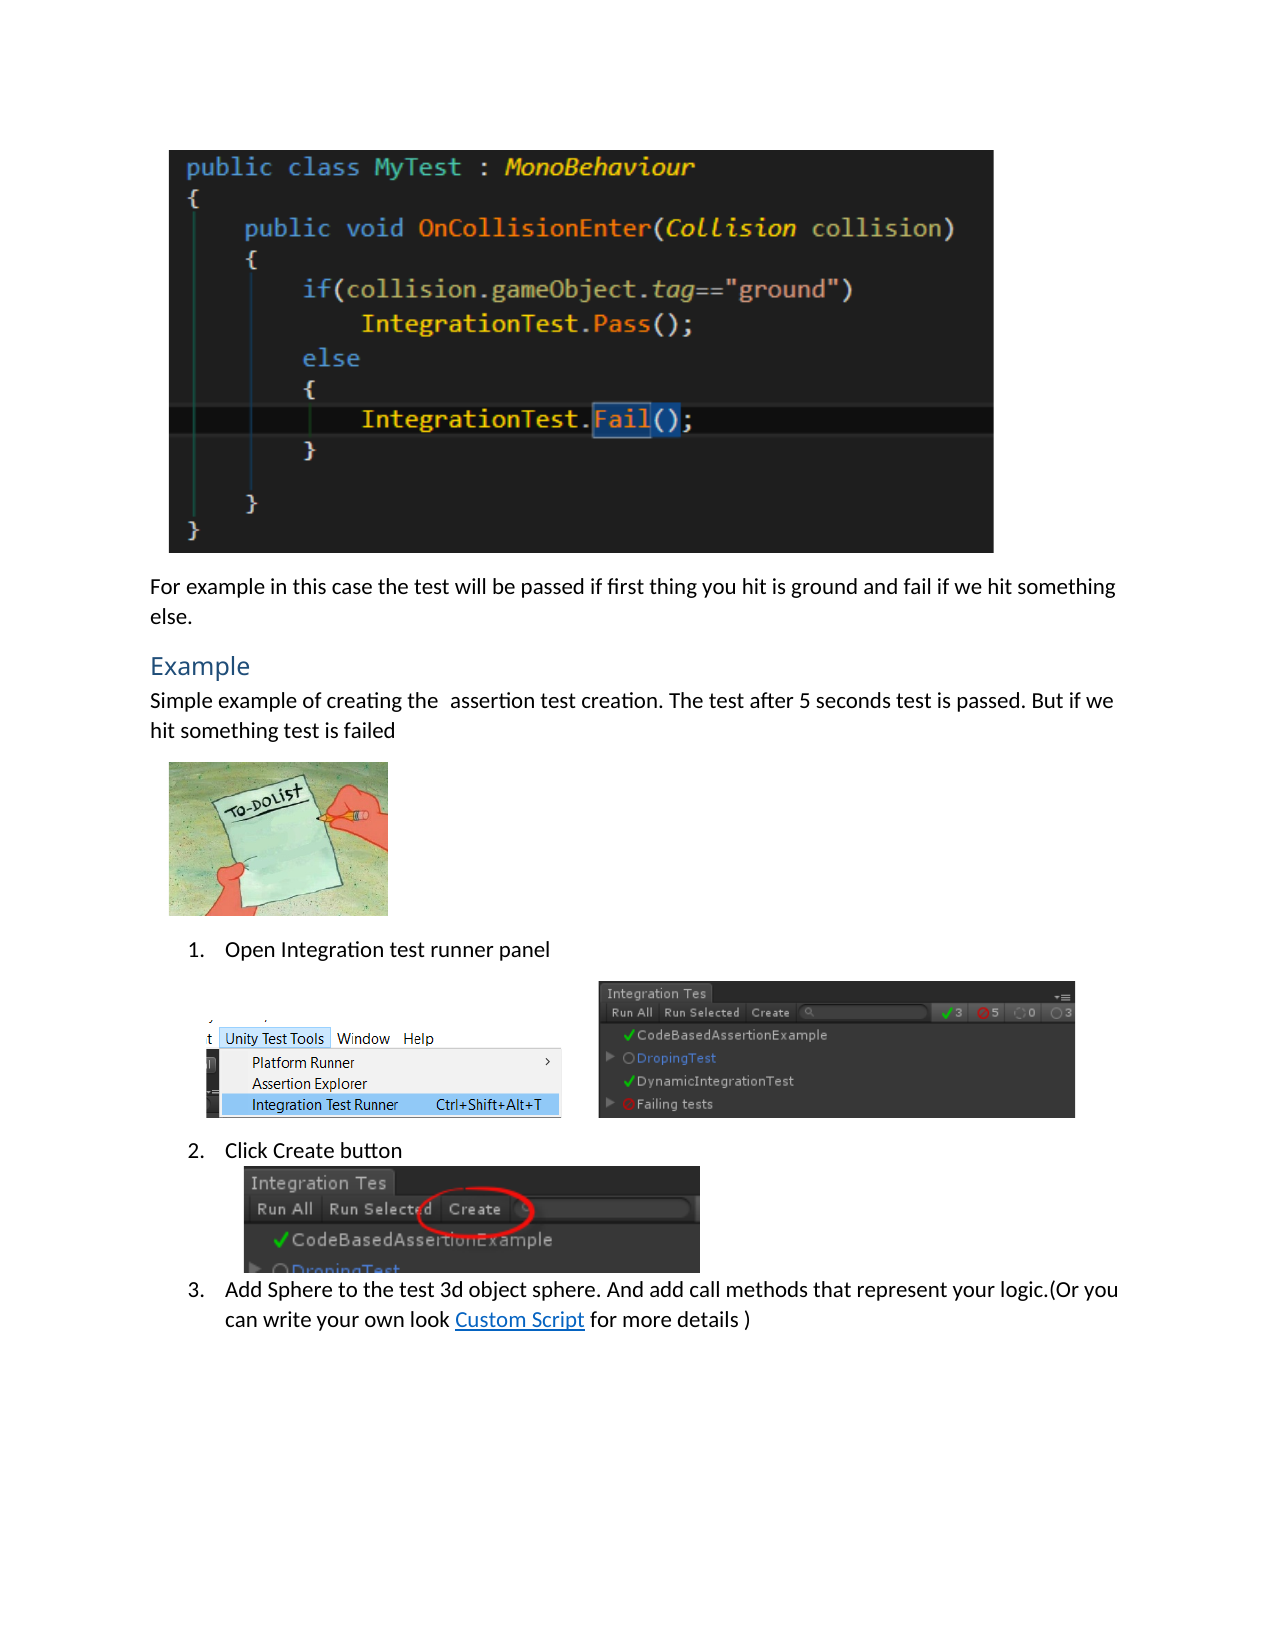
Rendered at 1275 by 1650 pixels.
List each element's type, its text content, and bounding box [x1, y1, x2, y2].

subtitle Example [150, 649, 1125, 683]
text Simple example of creating the assertion test creation. The test after 5 seconds test is passed. But if we hit something test is failed [150, 686, 1125, 744]
list Click Create button [187, 1136, 1125, 1164]
list Add Sphere to the test 3d object sphere. And add call methods that represent your logic.(Or you can write your own look Custom Script for more details ) [187, 1275, 1125, 1333]
text For example in this case the test will be passed if first thing you hit is ground and fail if we hit something else. [150, 572, 1125, 630]
list Open Integration test runner panel [187, 935, 1125, 963]
